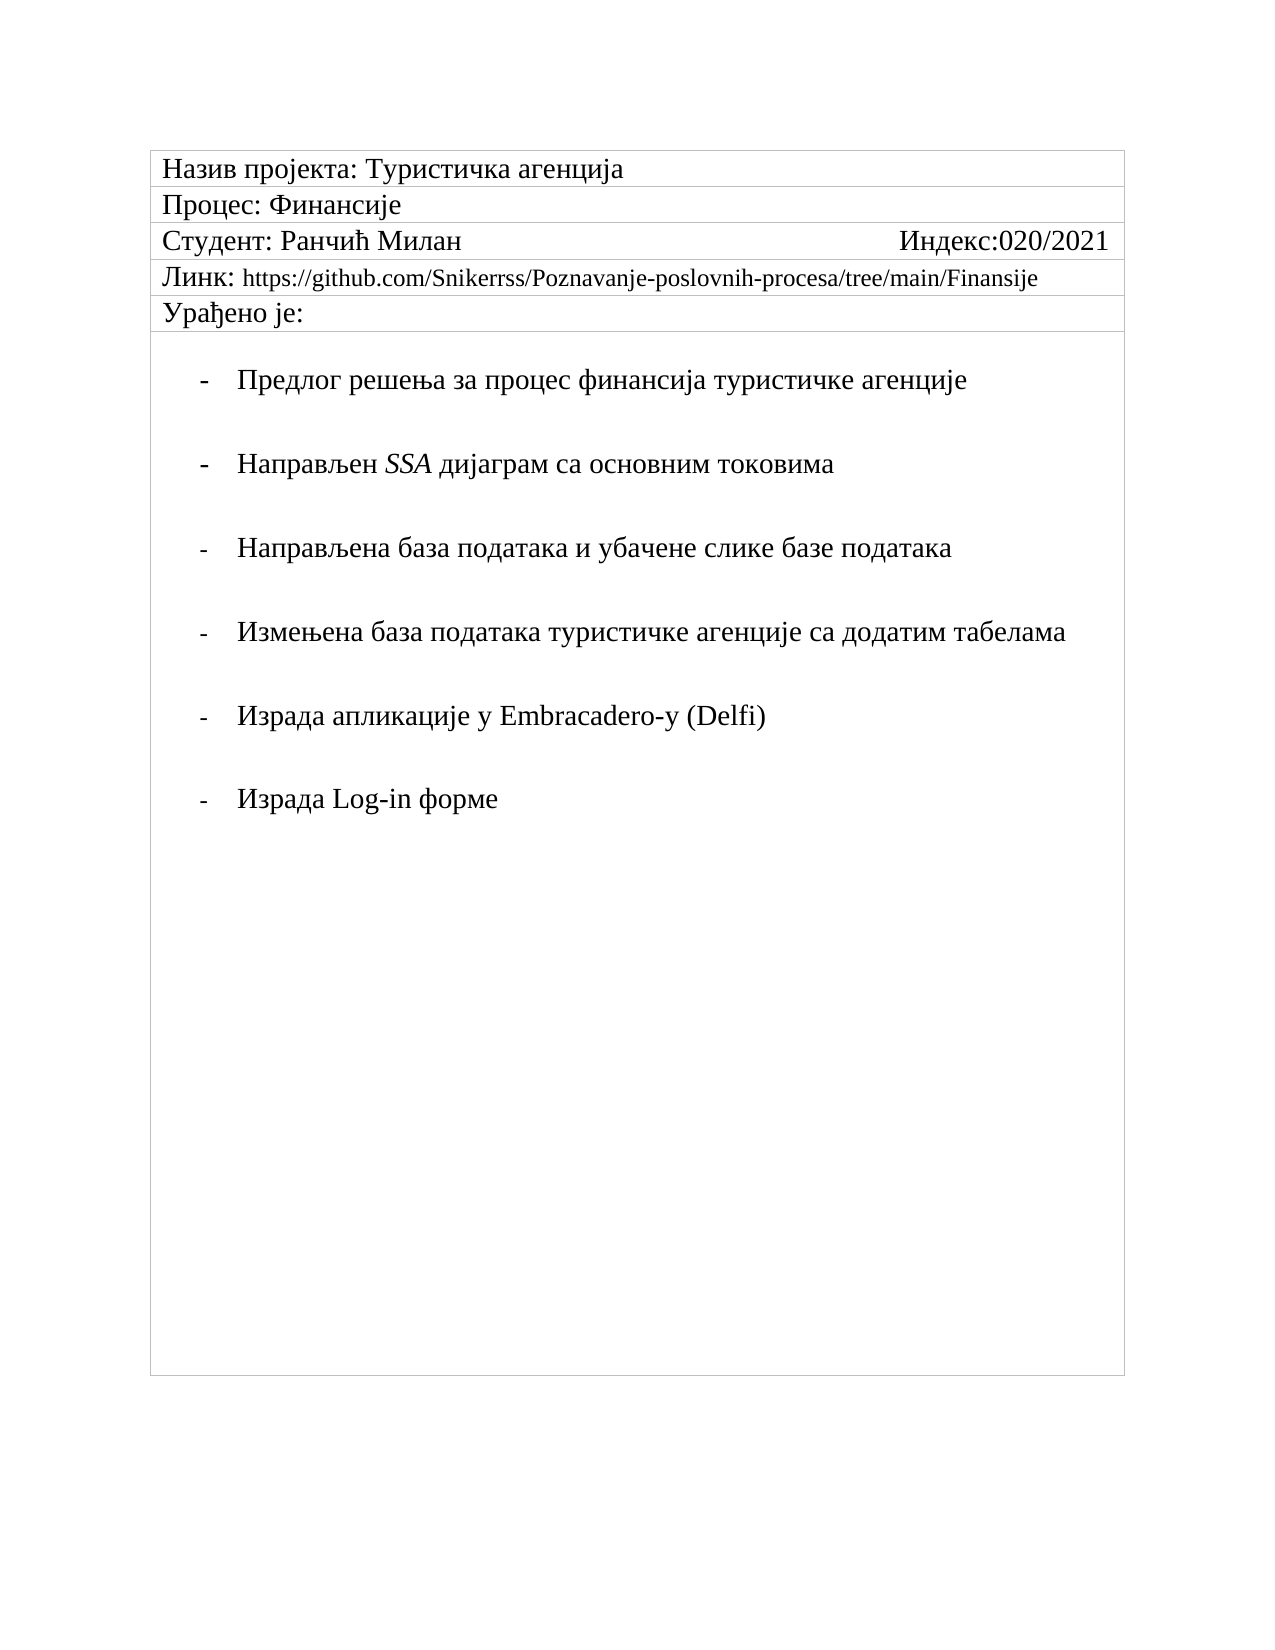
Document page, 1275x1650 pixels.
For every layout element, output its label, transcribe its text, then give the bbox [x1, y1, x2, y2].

table_cell Линк: https://github.com/Snikerrss/Poznavanje-poslovnih-procesa/tree/main/Finansije [151, 260, 1124, 294]
table_cell Студент: Ранчић Милан Индекс:020/2021 [151, 223, 1124, 258]
table_cell Урађено је: [151, 296, 1124, 331]
table_cell Предлог решења за процес финансија туристичке агенције Направљен SSA дијаграм са основним токовима Направљена база података и убачене слике базе података Измењена база података туристичке агенције са додатим табелама Израда апликације у Embracadero-у (Delfi) Израда Log-in форме [151, 332, 1124, 1375]
table_cell Процес: Финансије [151, 187, 1124, 222]
table_header Назив пројекта: Туристичка агенција [151, 151, 1124, 186]
